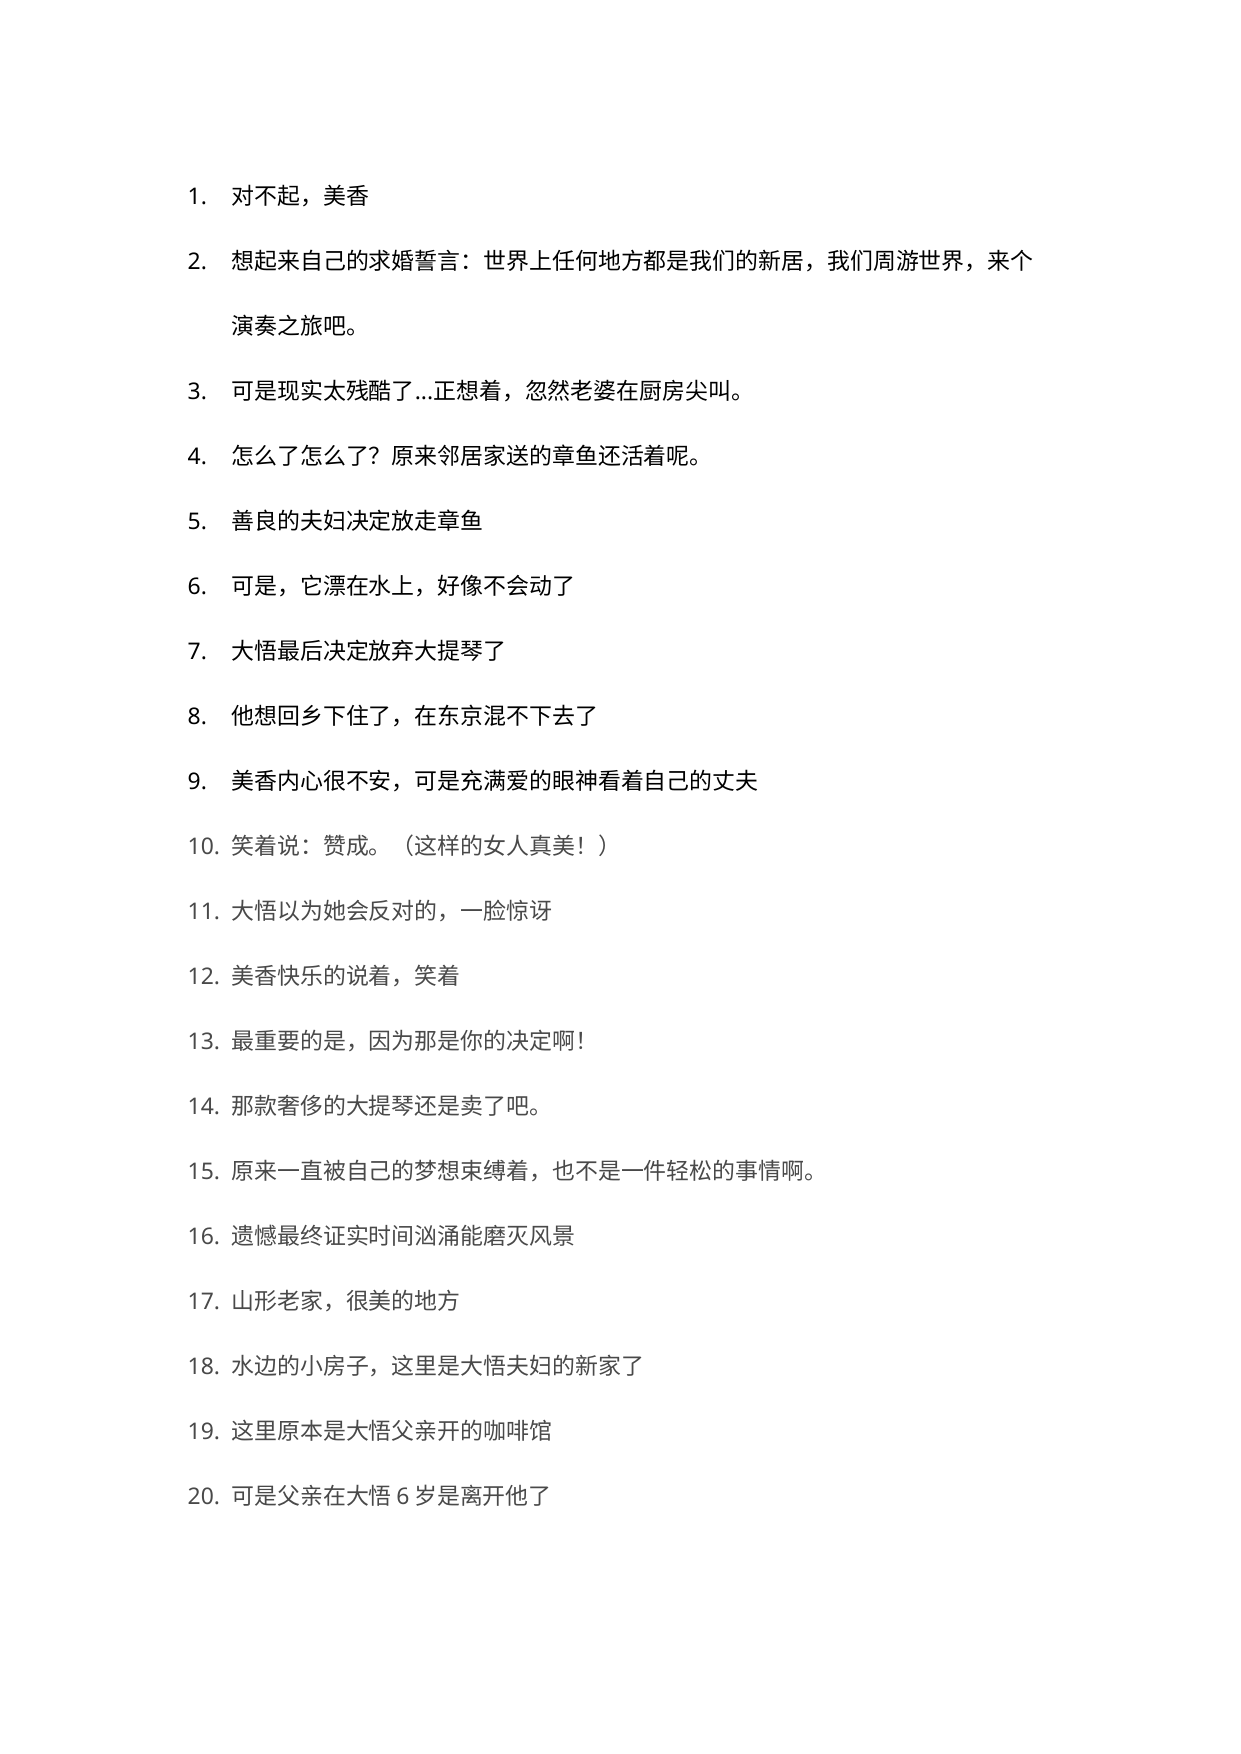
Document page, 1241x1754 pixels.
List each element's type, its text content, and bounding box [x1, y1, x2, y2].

list 大悟最后决定放弃大提琴了 [187, 617, 1053, 682]
list 遗憾最终证实时间汹涌能磨灭风景 [187, 1202, 1053, 1267]
list 山形老家，很美的地方 [187, 1267, 1053, 1332]
list 最重要的是，因为那是你的决定啊！ [187, 1007, 1053, 1072]
list 原来一直被自己的梦想束缚着，也不是一件轻松的事情啊。 [187, 1137, 1053, 1202]
list 对不起，美香 [187, 162, 1053, 227]
list 大悟以为她会反对的，一脸惊讶 [187, 877, 1053, 942]
list 美香内心很不安，可是充满爱的眼神看着自己的丈夫 [187, 747, 1053, 812]
list 笑着说：赞成。（这样的女人真美！） [187, 812, 1053, 877]
list 想起来自己的求婚誓言：世界上任何地方都是我们的新居，我们周游世界，来个演奏之旅吧。 [187, 227, 1053, 357]
list 怎么了怎么了？原来邻居家送的章鱼还活着呢。 [187, 422, 1053, 487]
list 可是父亲在大悟6岁是离开他了 [187, 1462, 1053, 1527]
list 可是现实太残酷了...正想着，忽然老婆在厨房尖叫。 [187, 357, 1053, 422]
list 可是，它漂在水上，好像不会动了 [187, 552, 1053, 617]
list 美香快乐的说着，笑着 [187, 942, 1053, 1007]
list 善良的夫妇决定放走章鱼 [187, 487, 1053, 552]
list 他想回乡下住了，在东京混不下去了 [187, 682, 1053, 747]
list 那款奢侈的大提琴还是卖了吧。 [187, 1072, 1053, 1137]
list 这里原本是大悟父亲开的咖啡馆 [187, 1397, 1053, 1462]
list 水边的小房子，这里是大悟夫妇的新家了 [187, 1332, 1053, 1397]
